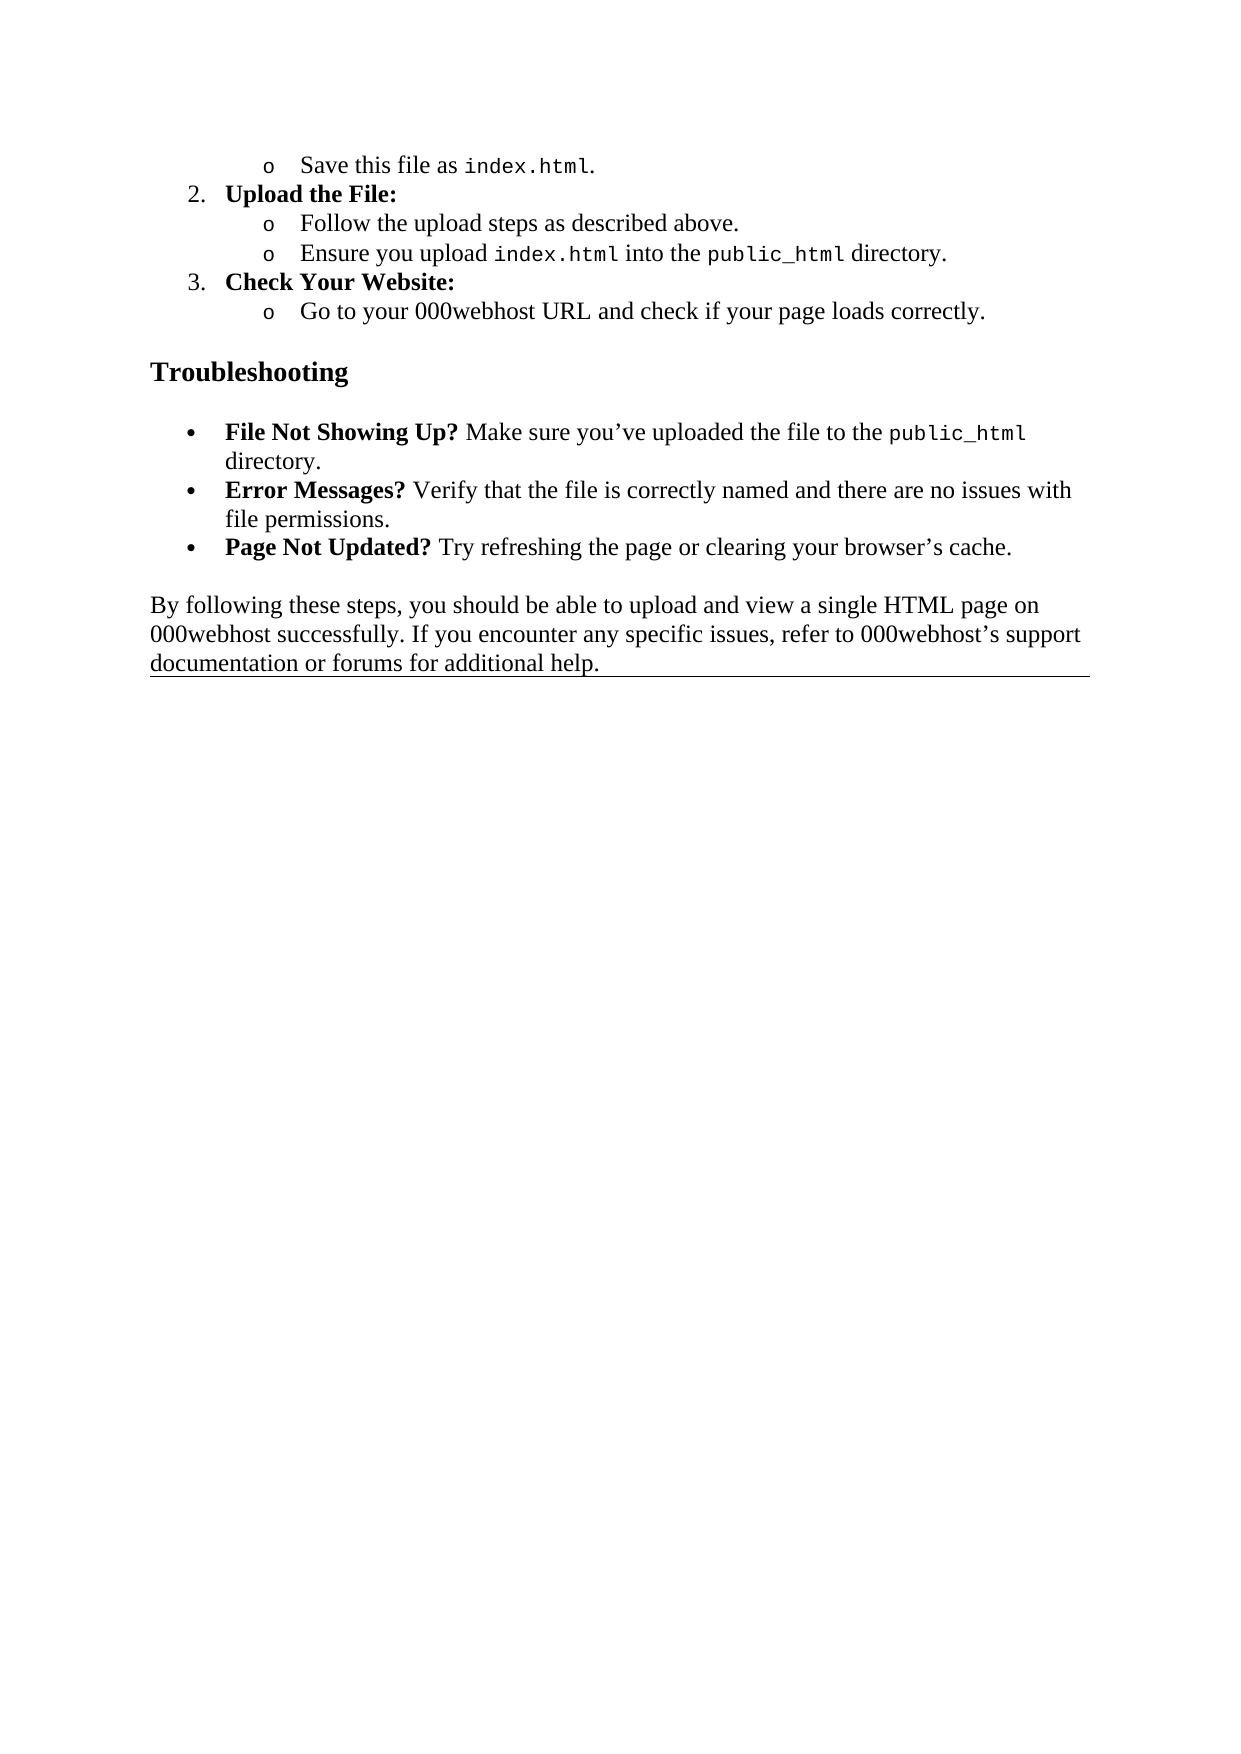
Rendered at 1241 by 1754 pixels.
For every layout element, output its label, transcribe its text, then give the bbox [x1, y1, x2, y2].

text By following these steps, you should be able to upload and view a single HTML page on 000webhost successfully. If you encounter any specific issues, refer to 000webhost’s support documentation or forums for additional help. [150, 590, 1090, 676]
list Follow the upload steps as described above. [262, 208, 1090, 238]
list Error Messages? Verify that the file is correctly named and there are no issues with file permissions. [187, 475, 1090, 532]
list Save this file as index.html. [262, 150, 1090, 179]
list Check Your Website: [187, 267, 1090, 296]
text Troubleshooting [150, 355, 1090, 387]
list Upload the File: [187, 179, 1090, 208]
list Page Not Updated? Try refreshing the page or clearing your browser’s cache. [187, 532, 1090, 561]
list Ensure you upload index.html into the public_html directory. [262, 238, 1090, 267]
list Go to your 000webhost URL and check if your page loads correctly. [262, 296, 1090, 326]
list File Not Showing Up? Make sure you’ve uploaded the file to the public_html directory. [187, 417, 1090, 475]
